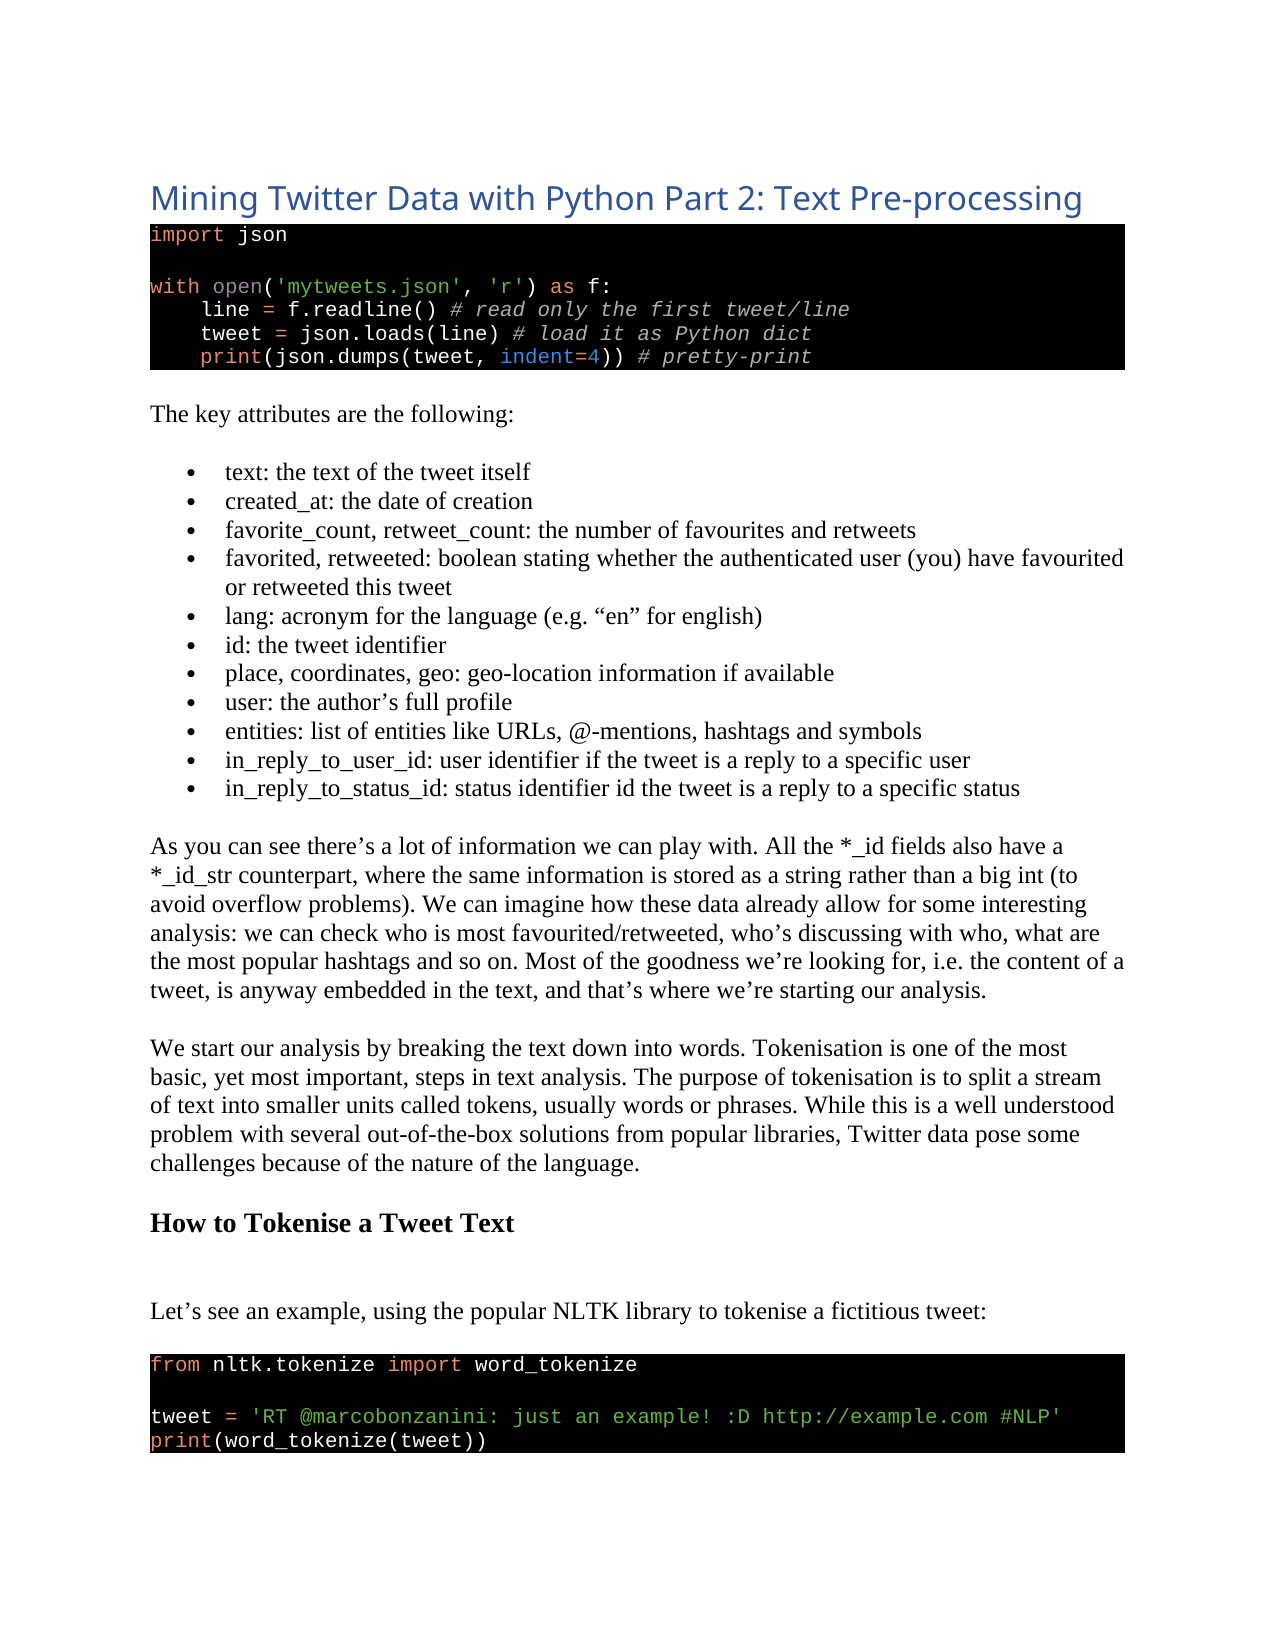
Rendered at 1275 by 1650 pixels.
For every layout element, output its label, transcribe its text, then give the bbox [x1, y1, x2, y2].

list lang: acronym for the language (e.g. “en” for english) [187, 601, 1125, 630]
list entities: list of entities like URLs, @-mentions, hashtags and symbols [187, 716, 1125, 745]
text Let’s see an example, using the popular NLTK library to tokenise a fictitious tweet: [150, 1268, 1125, 1325]
text How to Tokenise a Tweet Text [150, 1206, 1125, 1238]
text with open('mytweets.json', 'r') as f: [150, 276, 1125, 299]
text As you can see there’s a lot of information we can play with. All the *_id fields also have a *_id_str counterpart, where the same information is stored as a string rather than a big int (to avoid overflow problems). We can imagine how these data already allow for some interesting analysis: we can check who is most favourited/retweeted, who’s discussing with who, what are the most popular hashtags and so on. Most of the goodness we’re looking for, i.e. the content of a tweet, is anyway embedded in the text, and that’s where we’re starting our analysis. [150, 831, 1125, 1004]
text from nltk.tokenize import word_tokenize [150, 1354, 1125, 1378]
text import json [150, 224, 1125, 248]
text We start our analysis by breaking the text down into words. Tokenisation is one of the most basic, yet most important, steps in text analysis. The purpose of tokenisation is to split a stream of text into smaller units called tokens, usually words or phrases. While this is a well understood problem with several out-of-the-box solutions from popular libraries, Twitter data pose some challenges because of the nature of the language. [150, 1033, 1125, 1177]
text tweet = json.loads(line) # load it as Python dict [150, 323, 1125, 347]
text The key attributes are the following: [150, 399, 1125, 428]
text line = f.readline() # read only the first tweet/line [150, 299, 1125, 323]
list user: the author’s full profile [187, 687, 1125, 716]
list created_at: the date of creation [187, 486, 1125, 515]
text print(json.dumps(tweet, indent=4)) # pretty-print [150, 347, 1125, 370]
list favorite_count, retweet_count: the number of favourites and retweets [187, 515, 1125, 543]
subtitle Mining Twitter Data with Python Part 2: Text Pre-processing [150, 175, 1125, 220]
list in_reply_to_status_id: status identifier id the tweet is a reply to a specific status [187, 773, 1125, 802]
text tweet = 'RT @marcobonzanini: just an example! :D http://example.com #NLP' [150, 1406, 1125, 1429]
list in_reply_to_user_id: user identifier if the tweet is a reply to a specific user [187, 745, 1125, 773]
list place, coordinates, geo: geo-location information if available [187, 658, 1125, 687]
list id: the tweet identifier [187, 630, 1125, 658]
list favorited, retweeted: boolean stating whether the authenticated user (you) have favourited or retweeted this tweet [187, 543, 1125, 601]
text print(word_tokenize(tweet)) [150, 1429, 1125, 1453]
list text: the text of the tweet itself [187, 457, 1125, 486]
